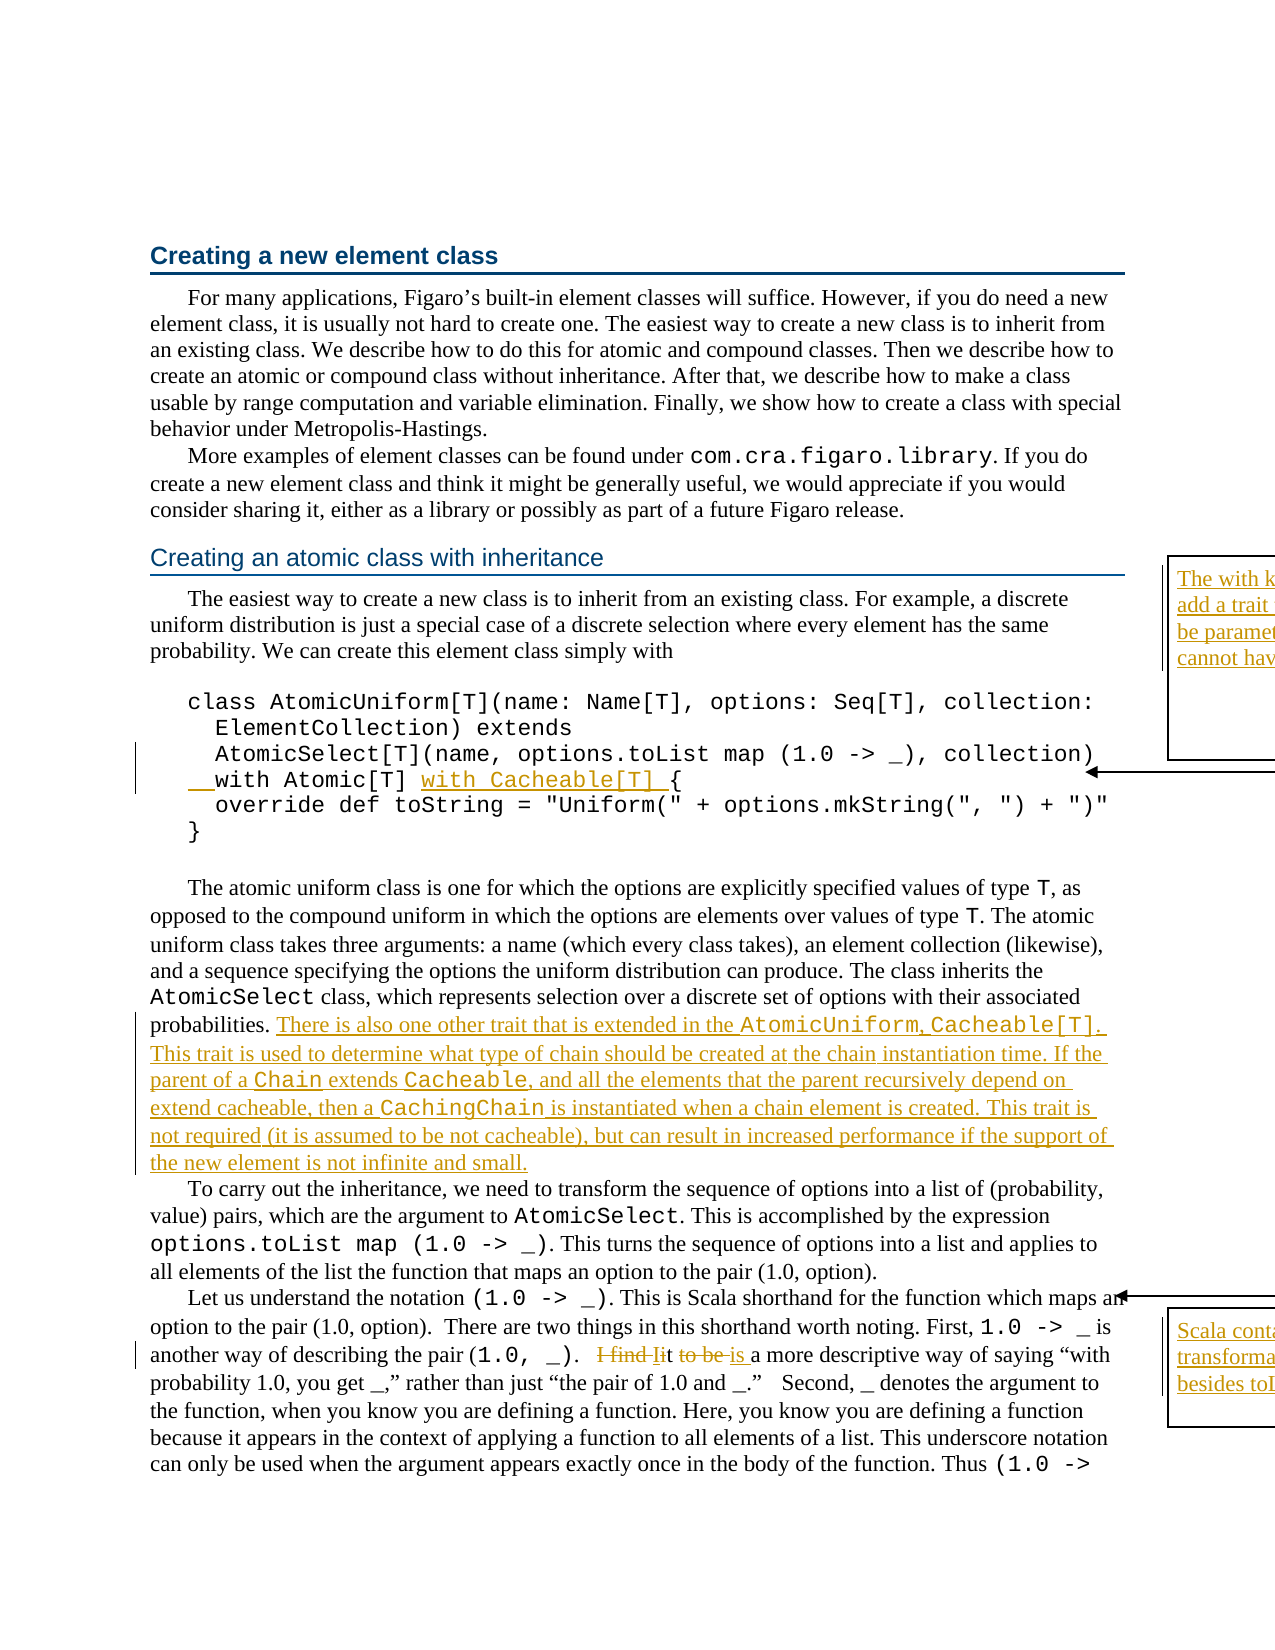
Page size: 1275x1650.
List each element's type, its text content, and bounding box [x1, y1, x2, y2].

text with Atomic[T] { [187, 768, 1125, 794]
text } [187, 820, 1125, 846]
text The atomic uniform class is one for which the options are explicitly specified values of type T, as opposed to the compound uniform in which the options are elements over values of type T. The atomic uniform class takes three arguments: a name (which every class takes), an element collection (likewise), and a sequence specifying the options the uniform distribution can produce. The class inherits the AtomicSelect class, which represents selection over a discrete set of options with their associated probabilities. [150, 874, 1125, 1175]
subtitle Creating an atomic class with inheritance [150, 543, 1125, 574]
text override def toString = "Uniform(" + options.mkString(", ") + ")" [187, 794, 1125, 820]
text To carry out the inheritance, we need to transform the sequence of options into a list of (probability, value) pairs, which are the argument to AtomicSelect. This is accomplished by the expression options.toList map (1.0 -> _). This turns the sequence of options into a list and applies to all elements of the list the function that maps an option to the pair (1.0, option). [150, 1175, 1125, 1284]
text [150, 1284, 1125, 1478]
text ElementCollection) extends [187, 716, 1125, 742]
text More examples of element classes can be found under com.cra.figaro.library. If you do create a new element class and think it might be generally useful, we would appreciate if you would consider sharing it, either as a library or possibly as part of a future Figaro release. [150, 442, 1125, 523]
text class AtomicUniform[T](name: Name[T], options: Seq[T], collection: [187, 690, 1125, 716]
text AtomicSelect[T](name, options.toList map (1.0 -> _), collection) [187, 742, 1125, 768]
text For many applications, Figaro’s built-in element classes will suffice. However, if you do need a new element class, it is usually not hard to create one. The easiest way to create a new class is to inherit from an existing class. We describe how to do this for atomic and compound classes. Then we describe how to create an atomic or compound class without inheritance. After that, we describe how to make a class usable by range computation and variable elimination. Finally, we show how to create a class with special behavior under Metropolis-Hastings. [150, 283, 1125, 442]
text The easiest way to create a new class is to inherit from an existing class. For example, a discrete uniform distribution is just a special case of a discrete selection where every element has the same probability. We can create this element class simply with [150, 585, 1125, 664]
subtitle Creating a new element class [150, 241, 1125, 272]
